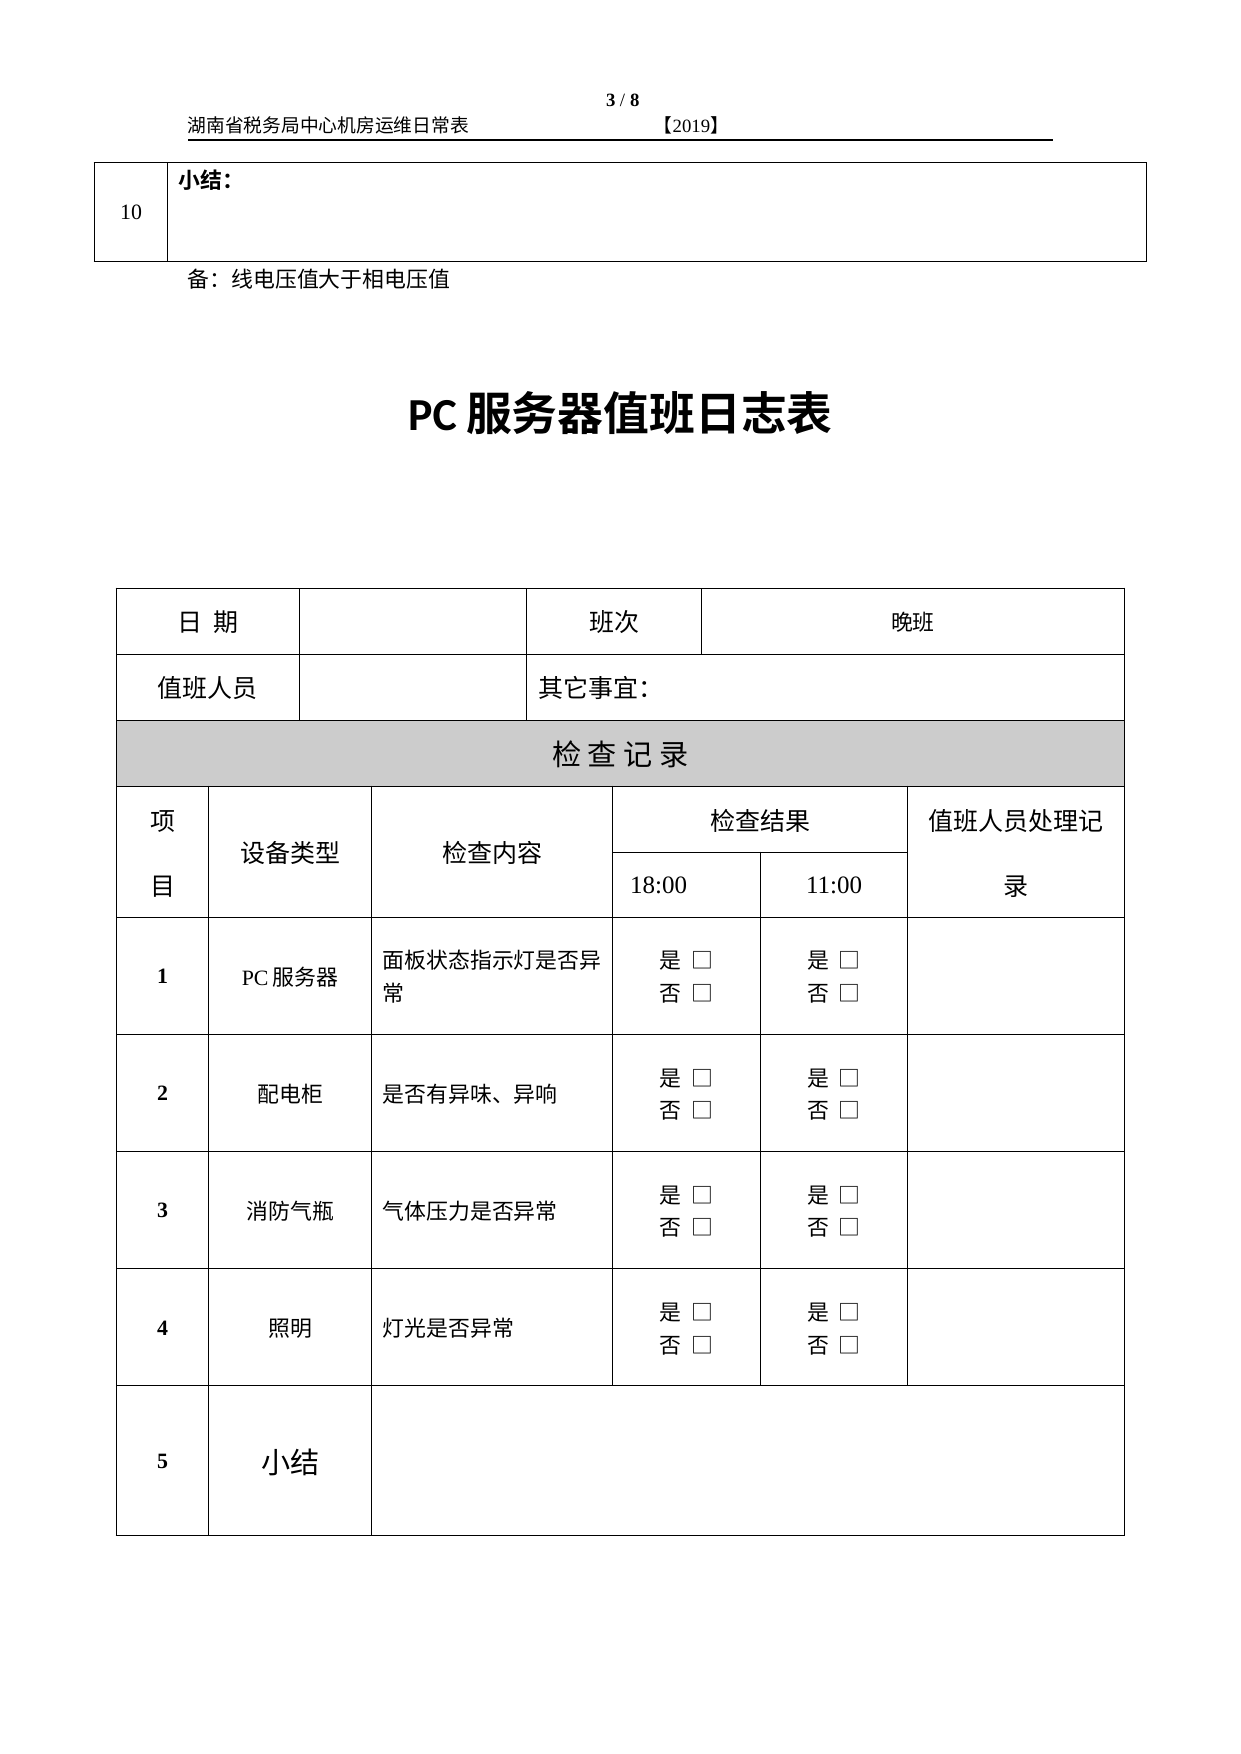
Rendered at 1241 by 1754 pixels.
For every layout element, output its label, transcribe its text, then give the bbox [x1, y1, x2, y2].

table_header [300, 589, 526, 653]
table_cell 设备类型 [209, 787, 371, 917]
table_cell 2 [117, 1035, 208, 1151]
table_cell 其它事宜： [527, 655, 1124, 719]
table_cell 10 [95, 163, 167, 261]
table_cell 检 查 记 录 [117, 721, 1124, 786]
table_cell 气体压力是否异常 [372, 1152, 612, 1268]
table_cell 4 [117, 1269, 208, 1385]
table_cell [908, 1035, 1124, 1151]
table_header 班次 [527, 589, 701, 653]
table_cell 是 □ 否 □ [761, 918, 907, 1034]
table_cell 检查内容 [372, 787, 612, 917]
table_cell 值班人员 [117, 655, 299, 719]
table_cell 是 □ 否 □ [613, 1152, 760, 1268]
table_cell [908, 1152, 1124, 1268]
table_cell 是 □ 否 □ [613, 1035, 760, 1151]
table_cell PC服务器 [209, 918, 371, 1034]
table_cell 消防气瓶 [209, 1152, 371, 1268]
table_cell [300, 655, 526, 719]
table_header 晚班 [702, 589, 1124, 653]
table_cell 照明 [209, 1269, 371, 1385]
table_cell 是否有异味、异响 [372, 1035, 612, 1151]
table_cell 3 [117, 1152, 208, 1268]
table_cell 面板状态指示灯是否异常 [372, 918, 612, 1034]
table_cell [372, 1386, 1124, 1535]
table_cell 检查结果 [613, 787, 907, 852]
table_cell 小结 [209, 1386, 371, 1535]
table_cell 是 □ 否 □ [761, 1152, 907, 1268]
subtitle PC服务器值班日志表 [187, 362, 1053, 459]
table_cell 值班人员处理记录 [908, 787, 1124, 917]
table_cell [908, 1269, 1124, 1385]
table_cell 是 □ 否 □ [613, 1269, 760, 1385]
table_cell 项 目 [117, 787, 208, 917]
text 备：线电压值大于相电压值 [187, 262, 1053, 294]
table_cell 是 □ 否 □ [761, 1035, 907, 1151]
table_cell 是 □ 否 □ [613, 918, 760, 1034]
table_cell 5 [117, 1386, 208, 1535]
table_cell 小结： [168, 163, 1146, 261]
table_cell 18:00 [613, 853, 760, 917]
table_cell 灯光是否异常 [372, 1269, 612, 1385]
table_cell 11:00 [761, 853, 907, 917]
table_header 日 期 [117, 589, 299, 653]
table_cell 是 □ 否 □ [761, 1269, 907, 1385]
table_cell 1 [117, 918, 208, 1034]
table_cell [908, 918, 1124, 1034]
table_cell 配电柜 [209, 1035, 371, 1151]
